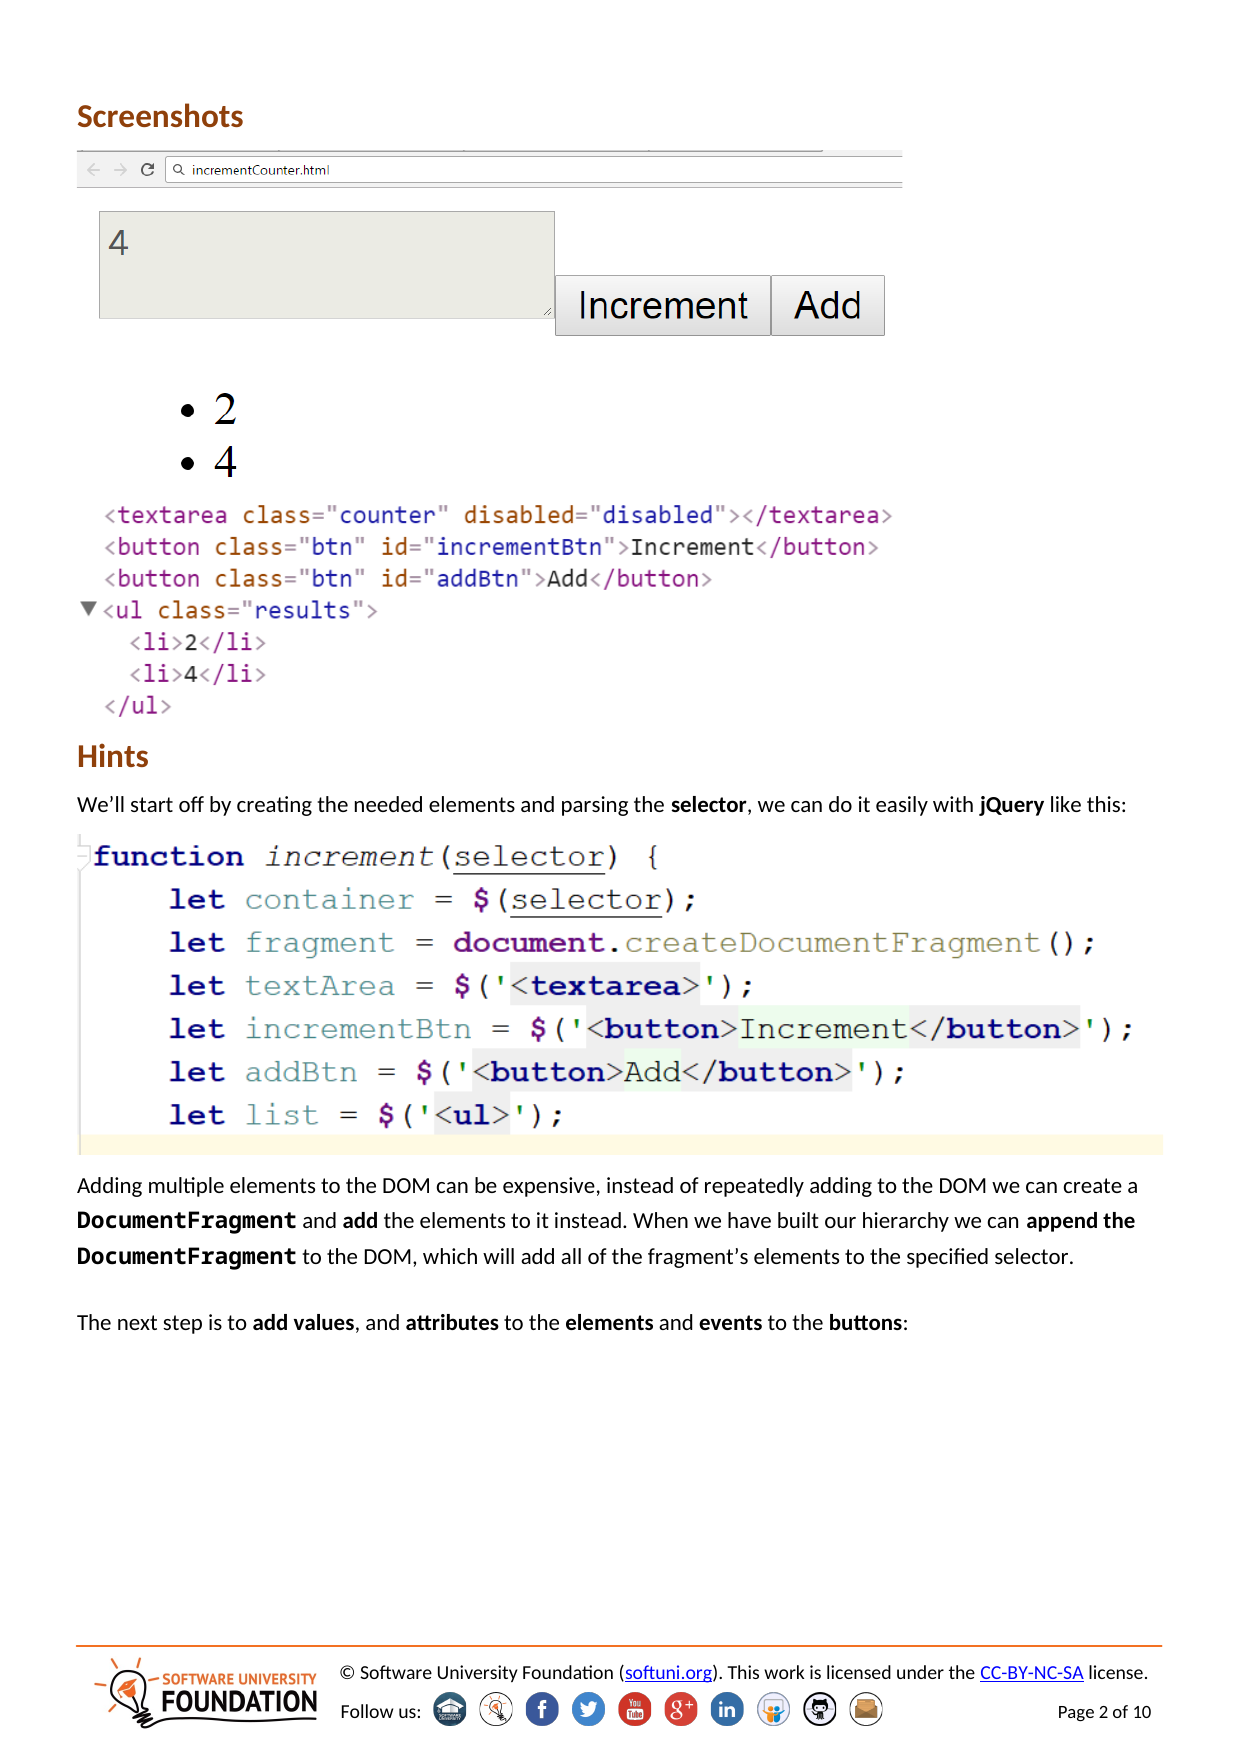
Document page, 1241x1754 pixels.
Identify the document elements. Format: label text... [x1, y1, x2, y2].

picture [76, 150, 903, 487]
picture [525, 1692, 559, 1726]
picture [572, 1692, 605, 1726]
picture [77, 834, 1164, 1155]
subtitle Screenshots [77, 95, 1163, 136]
picture [849, 1692, 883, 1726]
picture [433, 1692, 467, 1726]
picture [479, 1692, 513, 1726]
picture [76, 503, 903, 719]
text Adding multiple elements to the DOM can be expensive, instead of repeatedly adding to the DOM we can create a DocumentFragment and add the elements to it instead. When we have built our hierarchy we can append the DocumentFragment to the DOM, which will add all of the fragment’s elements to the specified selector. The next step is to add values, and attributes to the elements and events to the buttons: [77, 1172, 1163, 1336]
picture [93, 1656, 317, 1729]
picture [710, 1692, 744, 1726]
picture [803, 1692, 837, 1726]
text We’ll start off by creating the needed elements and parsing the selector, we can do it easily with jQuery like this: [77, 790, 1163, 818]
picture [757, 1692, 790, 1726]
picture [618, 1692, 652, 1726]
picture [664, 1692, 698, 1726]
subtitle Hints [77, 735, 1163, 776]
